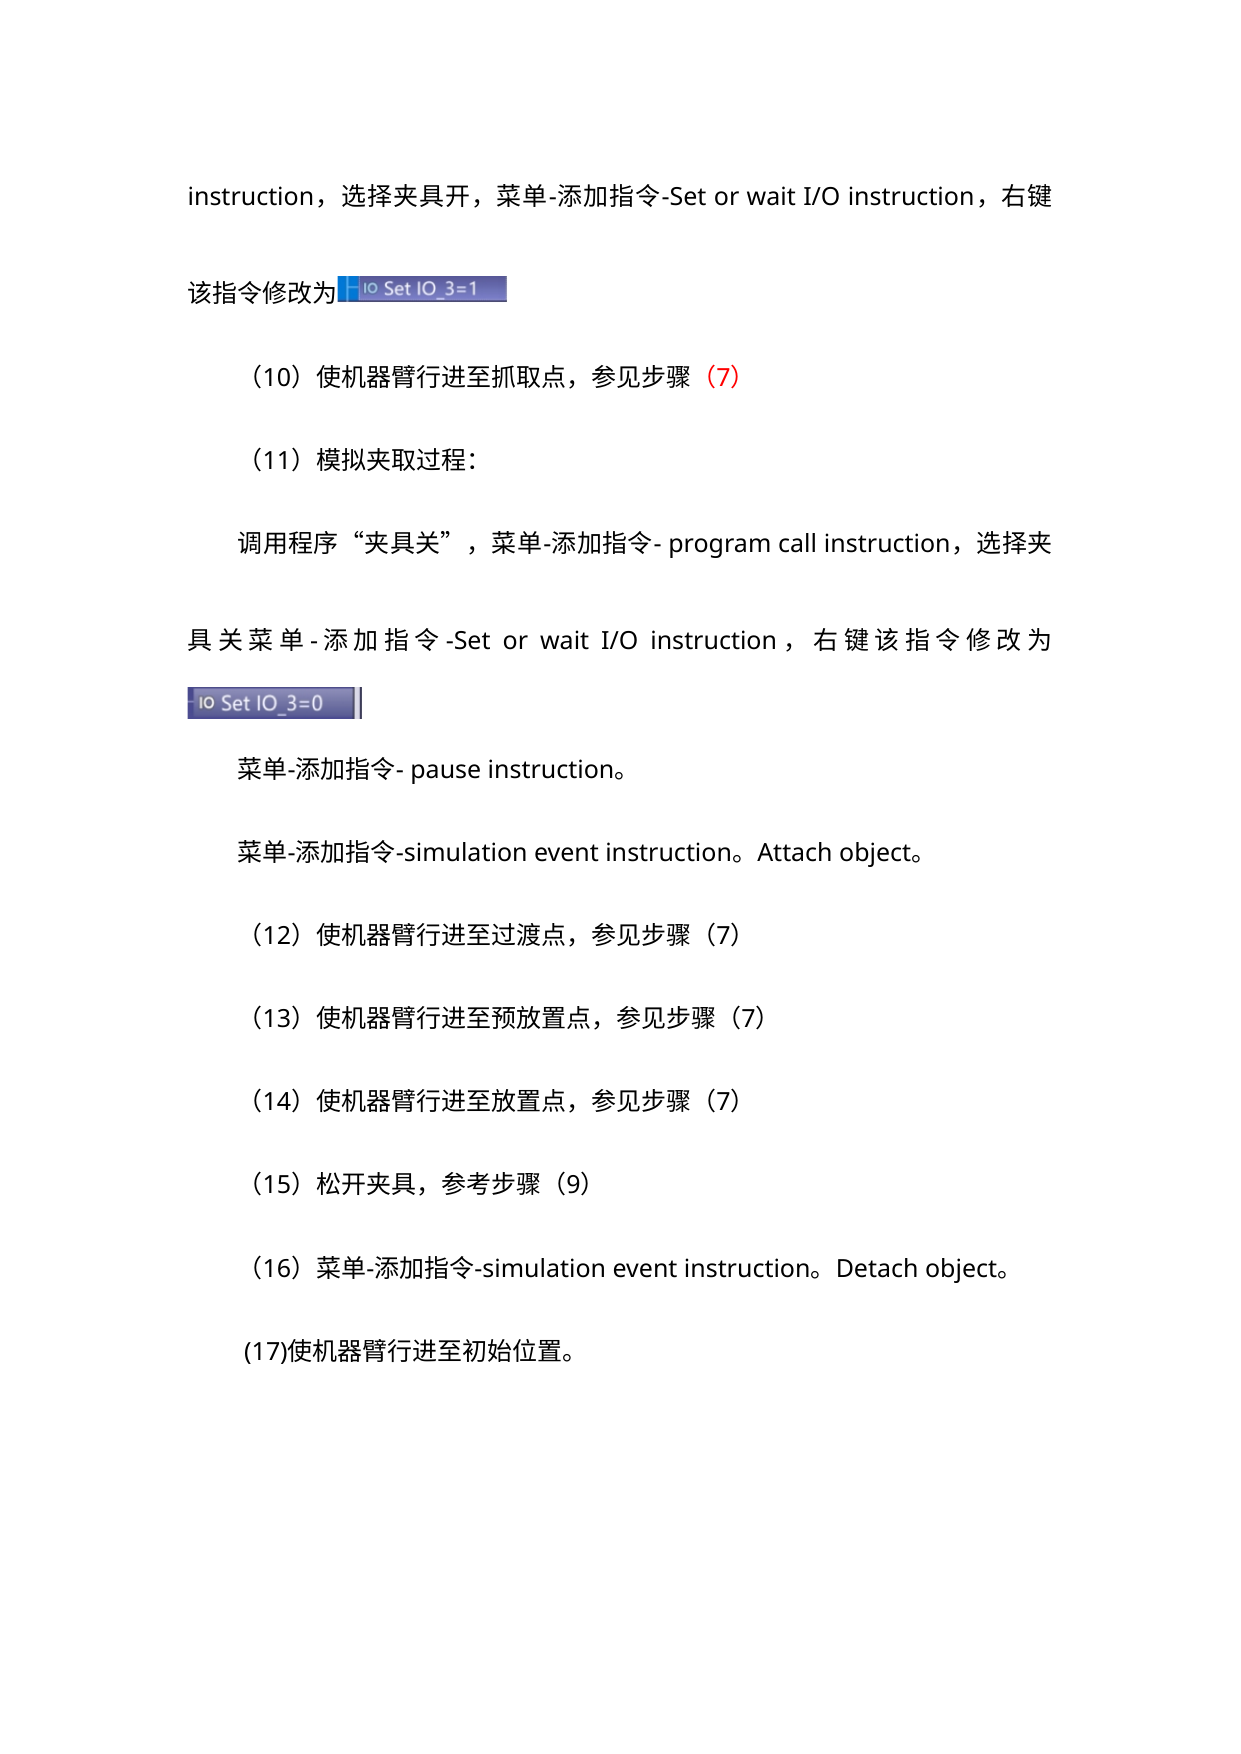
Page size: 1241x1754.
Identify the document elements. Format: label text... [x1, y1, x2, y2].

text （16）菜单-添加指令-simulation event instruction。Detach object。 [187, 1234, 1053, 1299]
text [187, 162, 1053, 324]
picture [187, 687, 363, 719]
text (17)使机器臂行进至初始位置。 [187, 1317, 1053, 1382]
text 菜单-添加指令-simulation event instruction。Attach object。 [187, 818, 1053, 883]
text （12）使机器臂行进至过渡点，参见步骤（7） [187, 901, 1053, 966]
text （10）使机器臂行进至抓取点，参见步骤（7） [187, 343, 1053, 408]
text （13）使机器臂行进至预放置点，参见步骤（7） [187, 984, 1053, 1049]
text 调用程序“夹具关”，菜单-添加指令- program call instruction，选择夹具关菜单-添加指令-Set or wait I/O instruction，右键该指令修改为 [187, 509, 1053, 720]
text 菜单-添加指令- pause instruction。 [187, 735, 1053, 800]
text （11）模拟夹取过程： [187, 426, 1053, 491]
text （14）使机器臂行进至放置点，参见步骤（7） [187, 1067, 1053, 1132]
picture [337, 276, 508, 303]
text （15）松开夹具，参考步骤（9） [187, 1151, 1053, 1216]
